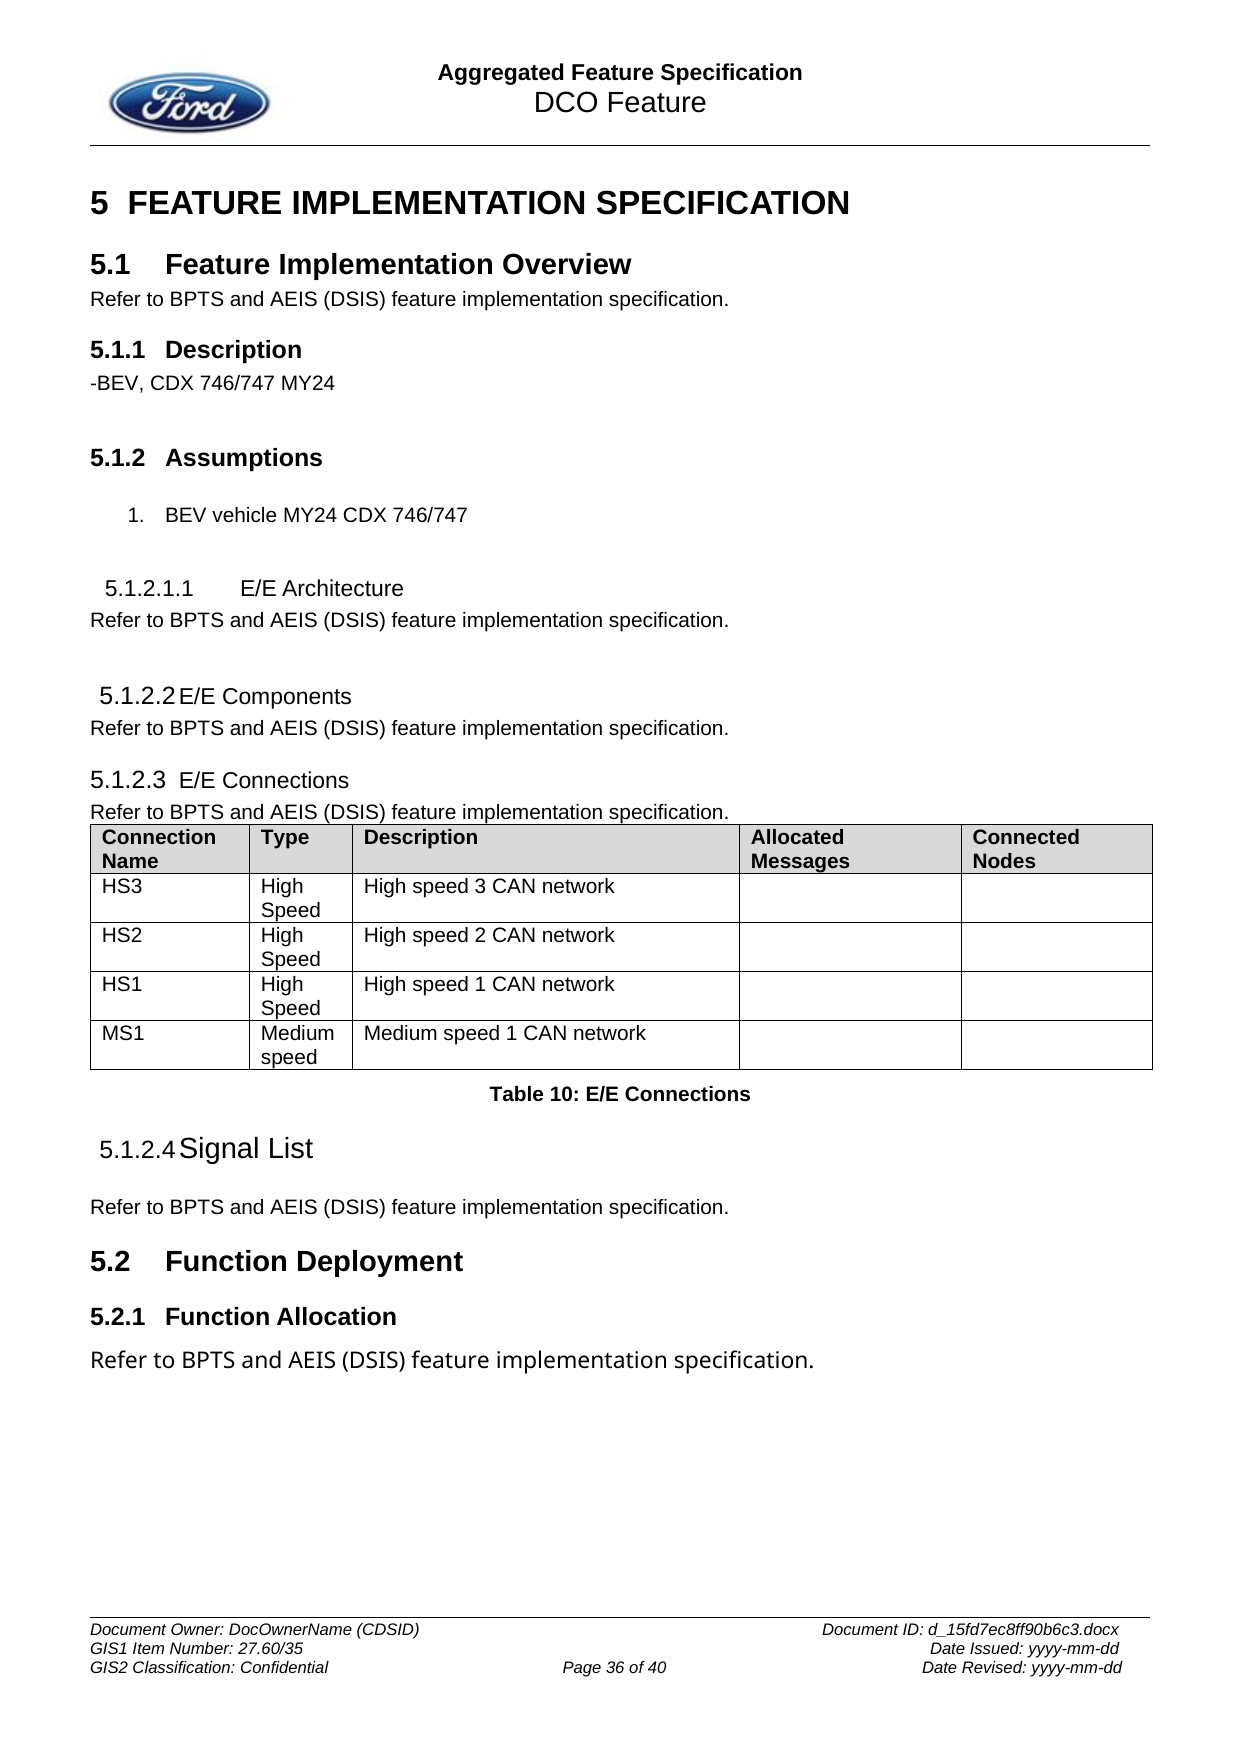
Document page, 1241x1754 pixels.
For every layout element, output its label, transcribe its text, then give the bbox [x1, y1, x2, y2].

subtitle E/E Components [99, 681, 1150, 709]
subtitle Description [90, 336, 1150, 364]
subtitle Function Allocation [90, 1302, 1150, 1331]
table_header Connection Name [91, 825, 249, 873]
table_cell HS2 [91, 923, 249, 971]
table_cell MS1 [91, 1021, 249, 1068]
subtitle Function Deployment [90, 1244, 1150, 1277]
table_cell [740, 972, 961, 1019]
table_cell High speed 2 CAN network [353, 923, 739, 971]
table_cell [962, 874, 1152, 922]
table_header Description [353, 825, 739, 873]
table_cell High speed 1 CAN network [353, 972, 739, 1019]
subtitle Feature IMPLEMENTATION SPECIFICATION [90, 183, 1150, 222]
subtitle E/E Architecture [104, 575, 1150, 602]
table_cell High Speed [250, 923, 352, 971]
table_cell [740, 874, 961, 922]
list BEV vehicle MY24 CDX 746/747 [127, 502, 1150, 526]
table_cell [962, 972, 1152, 1019]
text Refer to BPTS and AEIS (DSIS) feature implementation specification. [90, 608, 1150, 632]
subtitle Signal List [99, 1131, 1150, 1164]
table_cell [962, 1021, 1152, 1068]
text Refer to BPTS and AEIS (DSIS) feature implementation specification. [90, 800, 1150, 824]
table_cell [740, 1021, 961, 1068]
table_header Connected Nodes [962, 825, 1152, 873]
table_header Allocated Messages [740, 825, 961, 873]
text -BEV, CDX 746/747 MY24 [90, 371, 1150, 394]
text Refer to BPTS and AEIS (DSIS) feature implementation specification. [90, 287, 1150, 311]
table_cell High speed 3 CAN network [353, 874, 739, 922]
table_cell HS1 [91, 972, 249, 1019]
text Refer to BPTS and AEIS (DSIS) feature implementation specification. [90, 1343, 1150, 1375]
text Refer to BPTS and AEIS (DSIS) feature implementation specification. [90, 716, 1150, 740]
table_cell HS3 [91, 874, 249, 922]
table_cell [740, 923, 961, 971]
text Refer to BPTS and AEIS (DSIS) feature implementation specification. [90, 1195, 1150, 1219]
table_cell [962, 923, 1152, 971]
picture [89, 53, 290, 154]
table_cell High Speed [250, 874, 352, 922]
subtitle Assumptions [90, 443, 1150, 472]
table_cell High Speed [250, 972, 352, 1019]
table_cell Medium speed 1 CAN network [353, 1021, 739, 1068]
table_cell Medium speed [250, 1021, 352, 1068]
table_header Type [250, 825, 352, 873]
subtitle Feature Implementation Overview [90, 247, 1150, 280]
subtitle E/E Connections [90, 765, 1150, 793]
